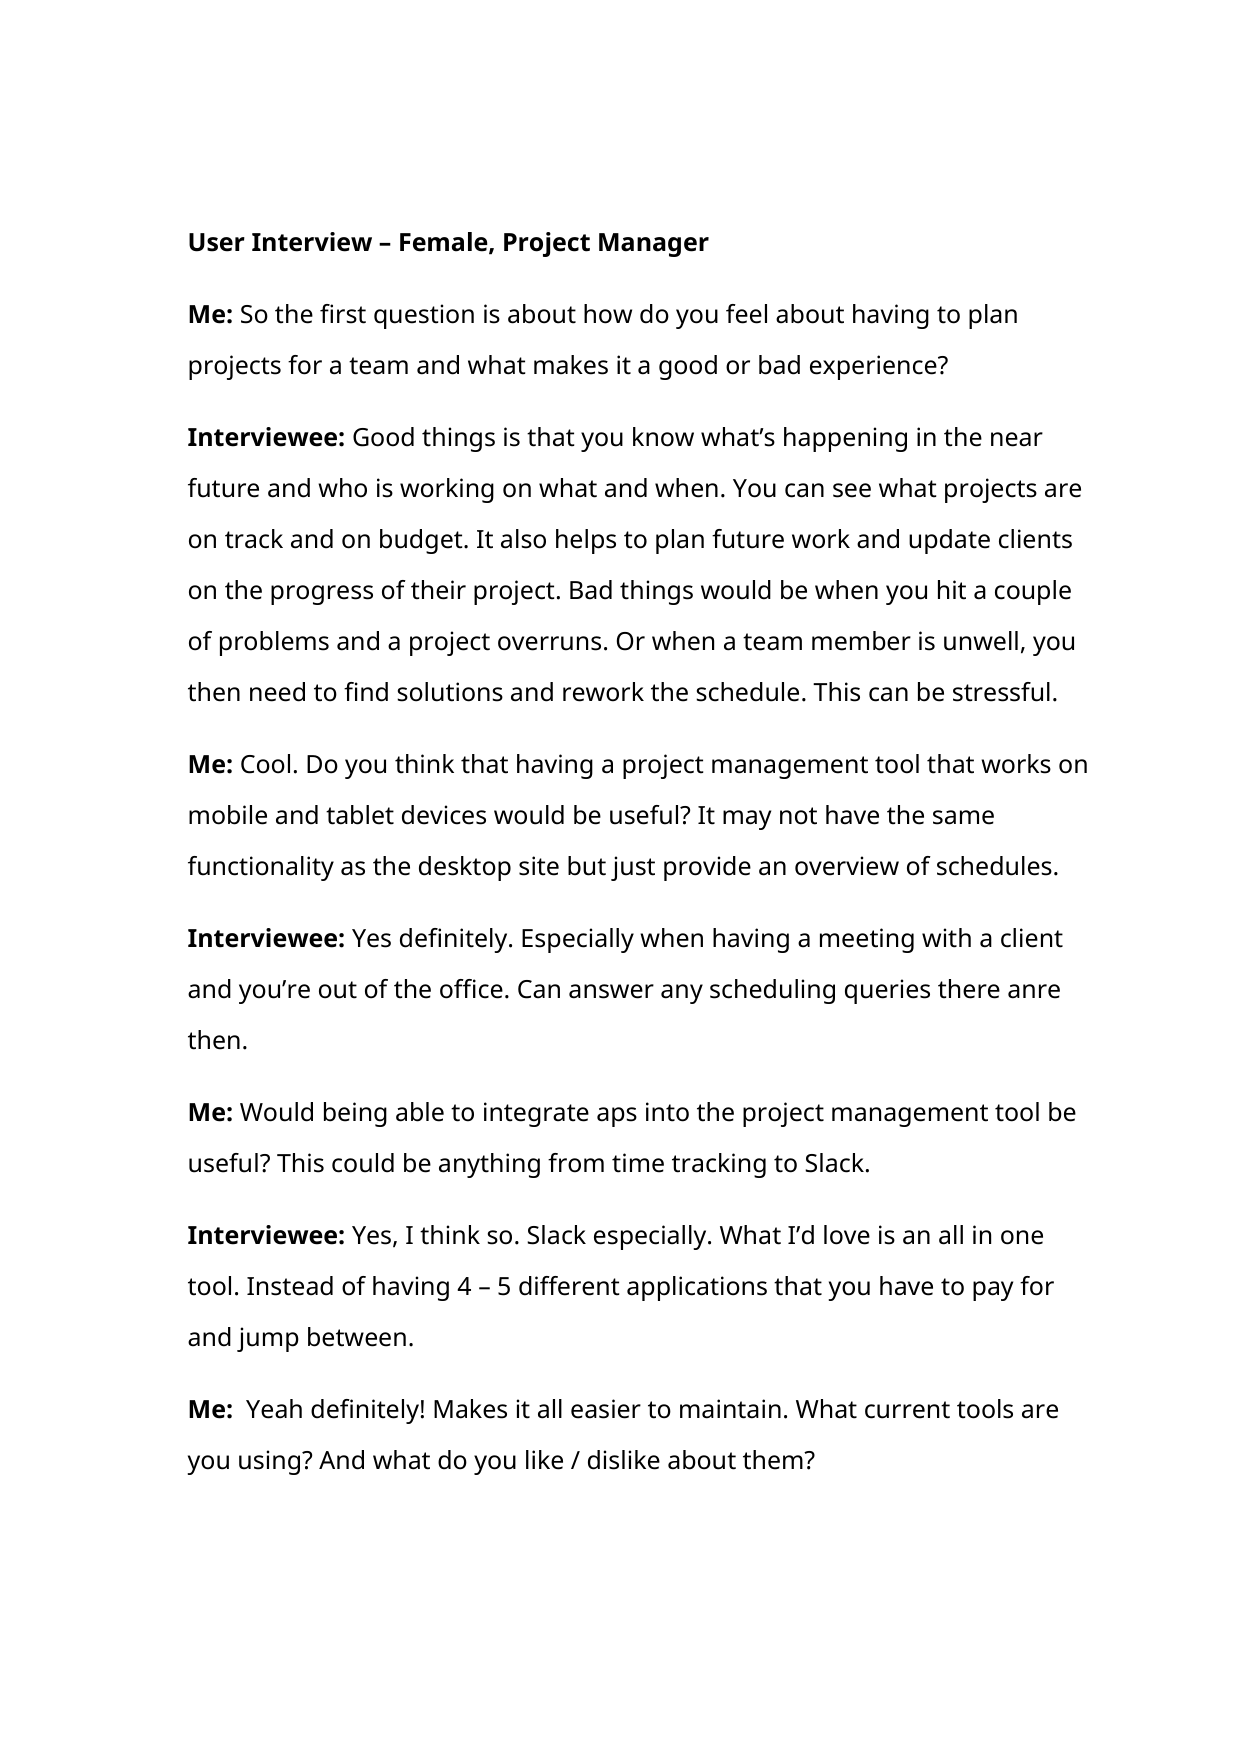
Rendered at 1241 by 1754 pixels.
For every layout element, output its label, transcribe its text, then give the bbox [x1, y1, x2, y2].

text Me: Cool. Do you think that having a project management tool that works on mobile and tablet devices would be useful? It may not have the same functionality as the desktop site but just provide an overview of schedules. [187, 747, 1090, 883]
text Interviewee: Yes definitely. Especially when having a meeting with a client and you’re out of the office. Can answer any scheduling queries there anre then. [187, 921, 1090, 1057]
text Me: Yeah definitely! Makes it all easier to maintain. What current tools are you using? And what do you like / dislike about them? [187, 1392, 1090, 1477]
text User Interview – Female, Project Manager [187, 225, 1090, 259]
text Me: So the first question is about how do you feel about having to plan projects for a team and what makes it a good or bad experience? [187, 297, 1090, 382]
text Interviewee: Yes, I think so. Slack especially. What I’d love is an all in one tool. Instead of having 4 – 5 different applications that you have to pay for and jump between. [187, 1218, 1090, 1354]
text Interviewee: Good things is that you know what’s happening in the near future and who is working on what and when. You can see what projects are on track and on budget. It also helps to plan future work and update clients on the progress of their project. Bad things would be when you hit a couple of problems and a project overruns. Or when a team member is unwell, you then need to find solutions and rework the schedule. This can be stressful. [187, 420, 1090, 709]
text Me: Would being able to integrate aps into the project management tool be useful? This could be anything from time tracking to Slack. [187, 1095, 1090, 1180]
